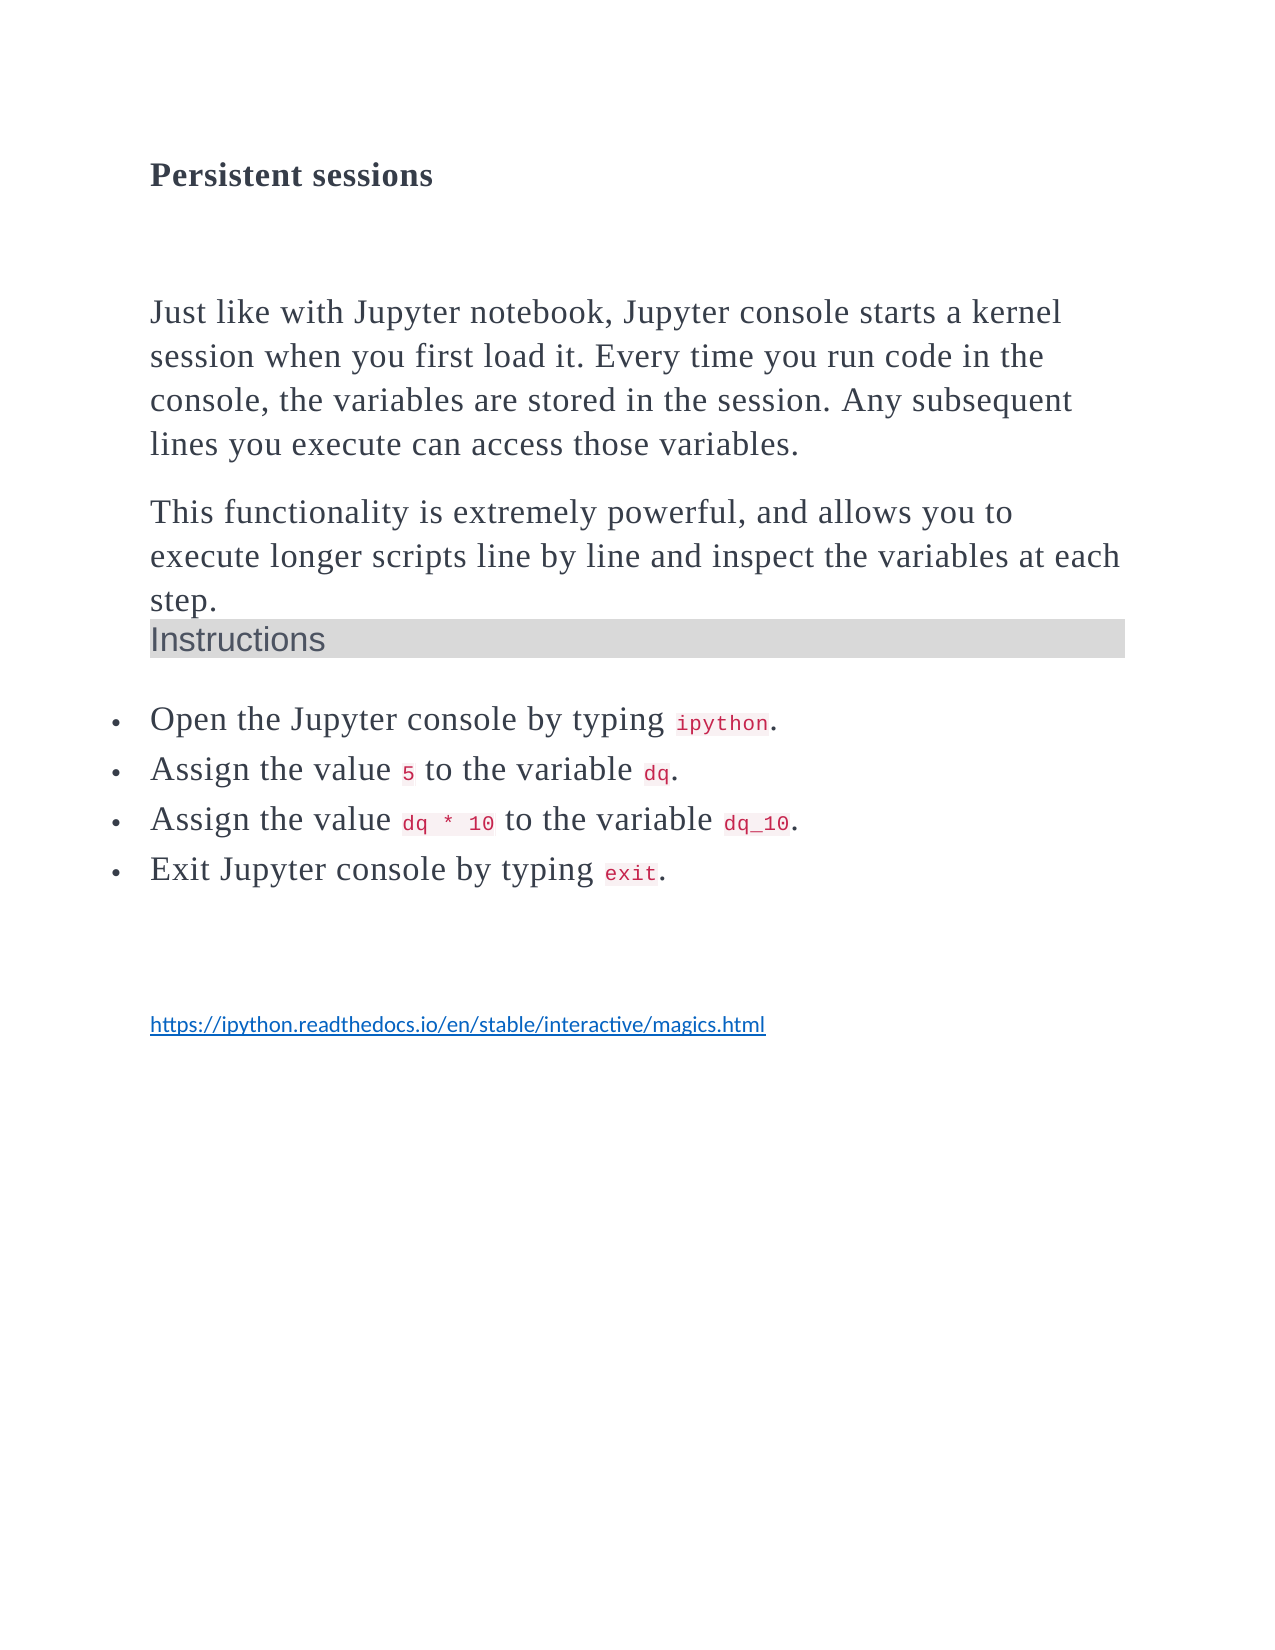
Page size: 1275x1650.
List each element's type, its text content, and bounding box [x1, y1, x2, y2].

text Instructions [150, 619, 1125, 658]
list Assign the value 5 to the variable dq. [112, 737, 1125, 787]
list Open the Jupyter console by typing ipython. [112, 687, 1125, 737]
list Assign the value dq * 10 to the variable dq_10. [112, 787, 1125, 837]
text This functionality is extremely powerful, and allows you to execute longer scripts line by line and inspect the variables at each step. [150, 487, 1125, 619]
text Just like with Jupyter notebook, Jupyter console starts a kernel session when you first load it. Every time you run code in the console, the variables are stored in the session. Any subsequent lines you execute can access those variables. [150, 287, 1125, 462]
text Persistent sessions [150, 150, 1125, 194]
text https://ipython.readthedocs.io/en/stable/interactive/magics.html [150, 1010, 1125, 1038]
list Exit Jupyter console by typing exit. [112, 837, 1125, 887]
